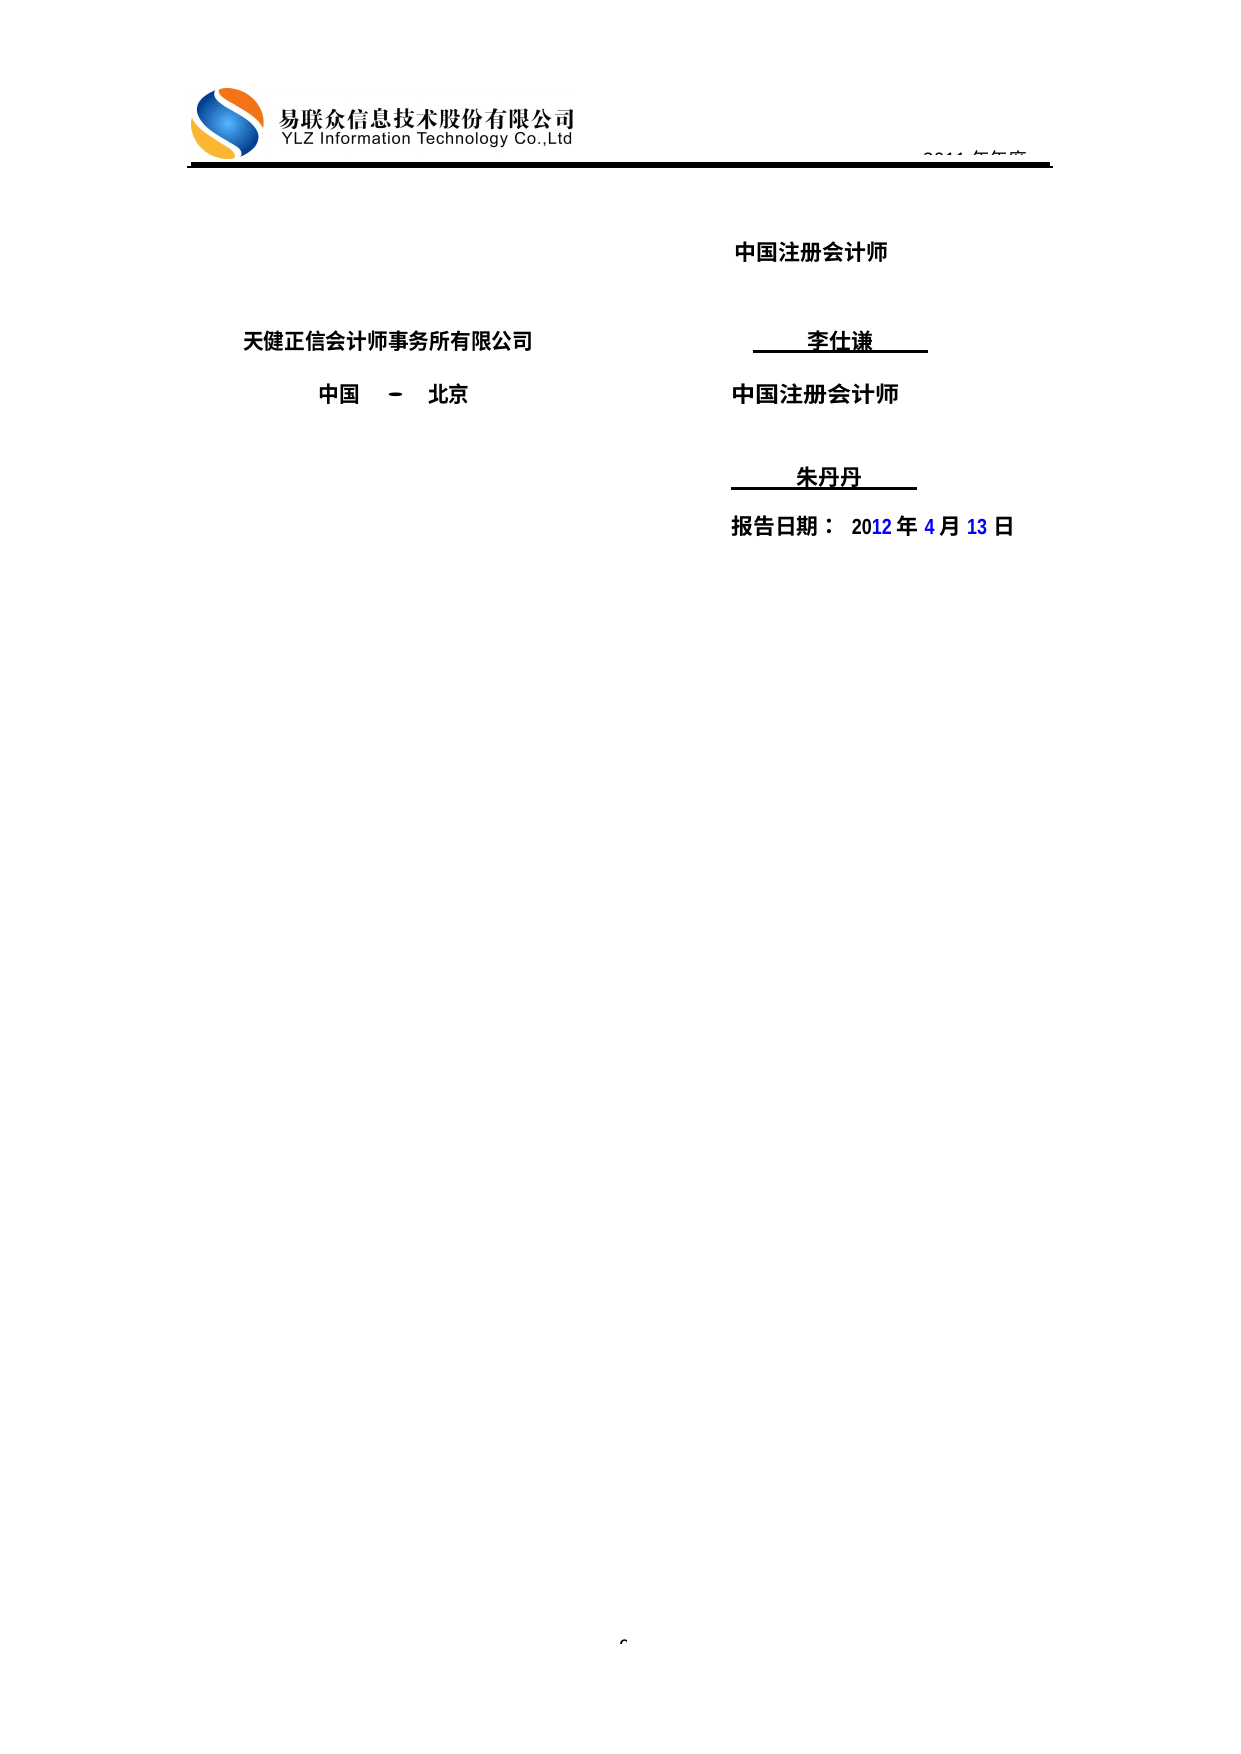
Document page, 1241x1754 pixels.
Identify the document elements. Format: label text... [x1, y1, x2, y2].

text 报告日期： 2012 年 4 月 13 日 [731, 507, 1055, 542]
text 中国 · 北京 中国注册会计师 [318, 374, 1055, 409]
picture [191, 88, 576, 159]
text 中国注册会计师 [734, 232, 1055, 267]
text 天健正信会计师事务所有限公司 李仕谦 [243, 326, 1055, 355]
text 朱丹丹 [731, 462, 1055, 492]
